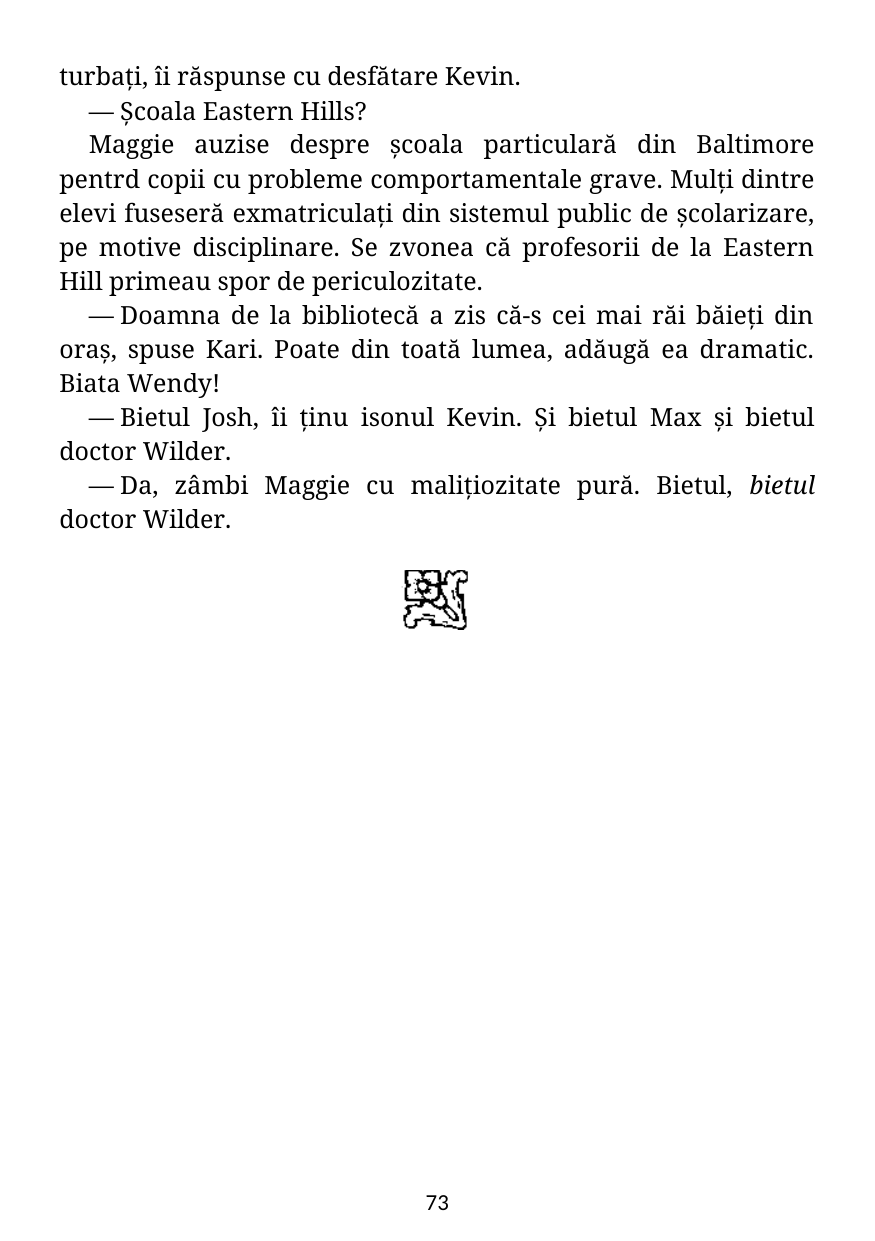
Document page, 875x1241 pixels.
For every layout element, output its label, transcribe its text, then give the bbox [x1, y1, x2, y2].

text — Bietul Josh, îi ţinu isonul Kevin. Şi bietul Max şi bietul doctor Wilder. [59, 400, 815, 468]
picture [401, 570, 473, 630]
text — Doamna de la bibliotecă a zis că-s cei mai răi băieţi din oraş, spuse Kari. Poate din toată lumea, adăugă ea dramatic. Biata Wendy! [59, 297, 815, 400]
text — Da, zâmbi Maggie cu maliţiozitate pură. Bietul, bietul doctor Wilder. [59, 468, 815, 536]
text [59, 59, 815, 93]
text — Şcoala Eastern Hills? [59, 93, 815, 127]
text Maggie auzise despre şcoala particulară din Baltimore pentrd copii cu probleme comportamentale grave. Mulţi dintre elevi fuseseră exmatriculaţi din sistemul public de şcolarizare, pe motive disciplinare. Se zvonea că profesorii de la Eastern Hill primeau spor de periculozitate. [59, 127, 815, 297]
